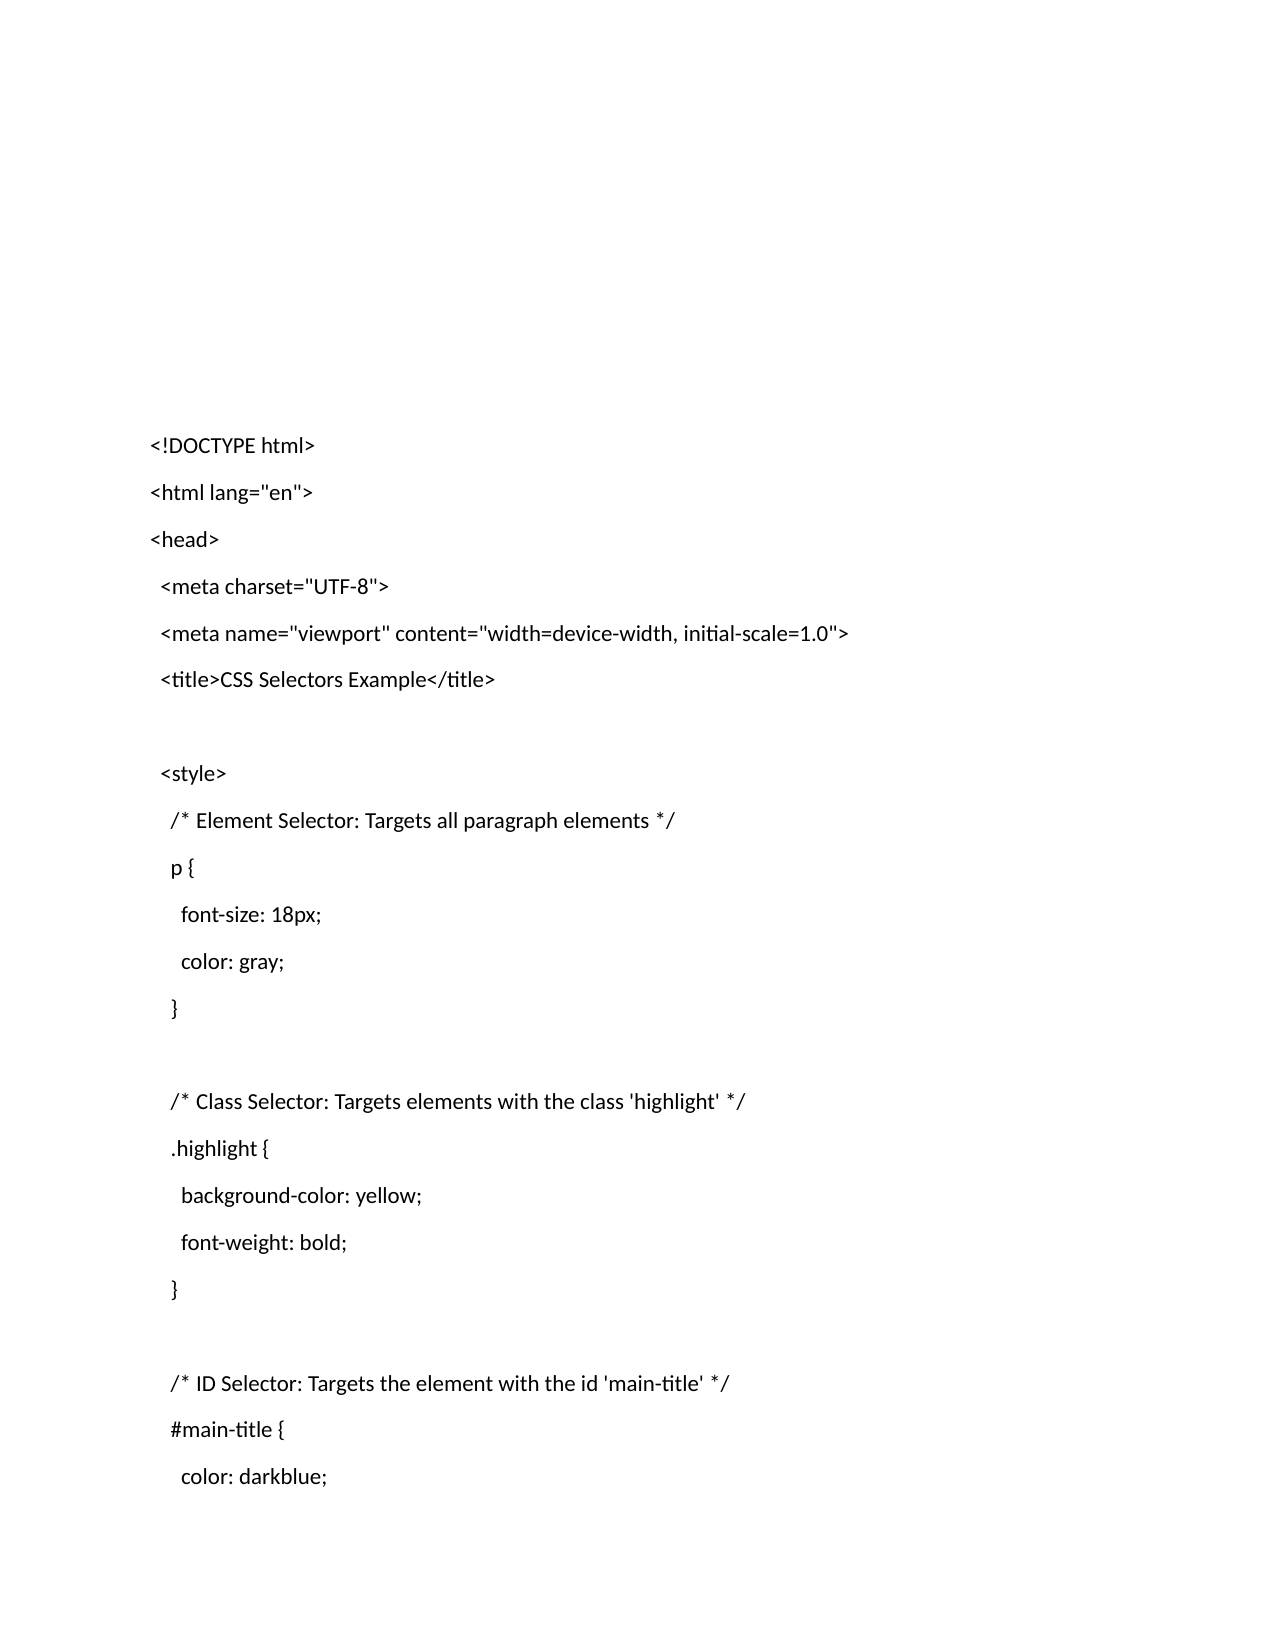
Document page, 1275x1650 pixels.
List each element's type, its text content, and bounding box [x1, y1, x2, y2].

text background-color: yellow; [150, 1181, 1125, 1209]
text <html lang="en"> [150, 478, 1125, 506]
text <meta charset="UTF-8"> [150, 572, 1125, 600]
text <!DOCTYPE html> [150, 431, 1125, 459]
text font-weight: bold; [150, 1228, 1125, 1256]
text /* ID Selector: Targets the element with the id 'main-title' */ [150, 1369, 1125, 1397]
text <style> [150, 759, 1125, 787]
text } [150, 994, 1125, 1022]
text #main-title { [150, 1416, 1125, 1444]
text <head> [150, 525, 1125, 553]
text color: gray; [150, 947, 1125, 975]
text /* Element Selector: Targets all paragraph elements */ [150, 806, 1125, 834]
text font-size: 18px; [150, 900, 1125, 928]
text p { [150, 853, 1125, 881]
text .highlight { [150, 1134, 1125, 1162]
text } [150, 1275, 1125, 1303]
text color: darkblue; [150, 1462, 1125, 1491]
text /* Class Selector: Targets elements with the class 'highlight' */ [150, 1087, 1125, 1116]
text <title>CSS Selectors Example</title> [150, 666, 1125, 694]
text <meta name="viewport" content="width=device-width, initial-scale=1.0"> [150, 619, 1125, 647]
